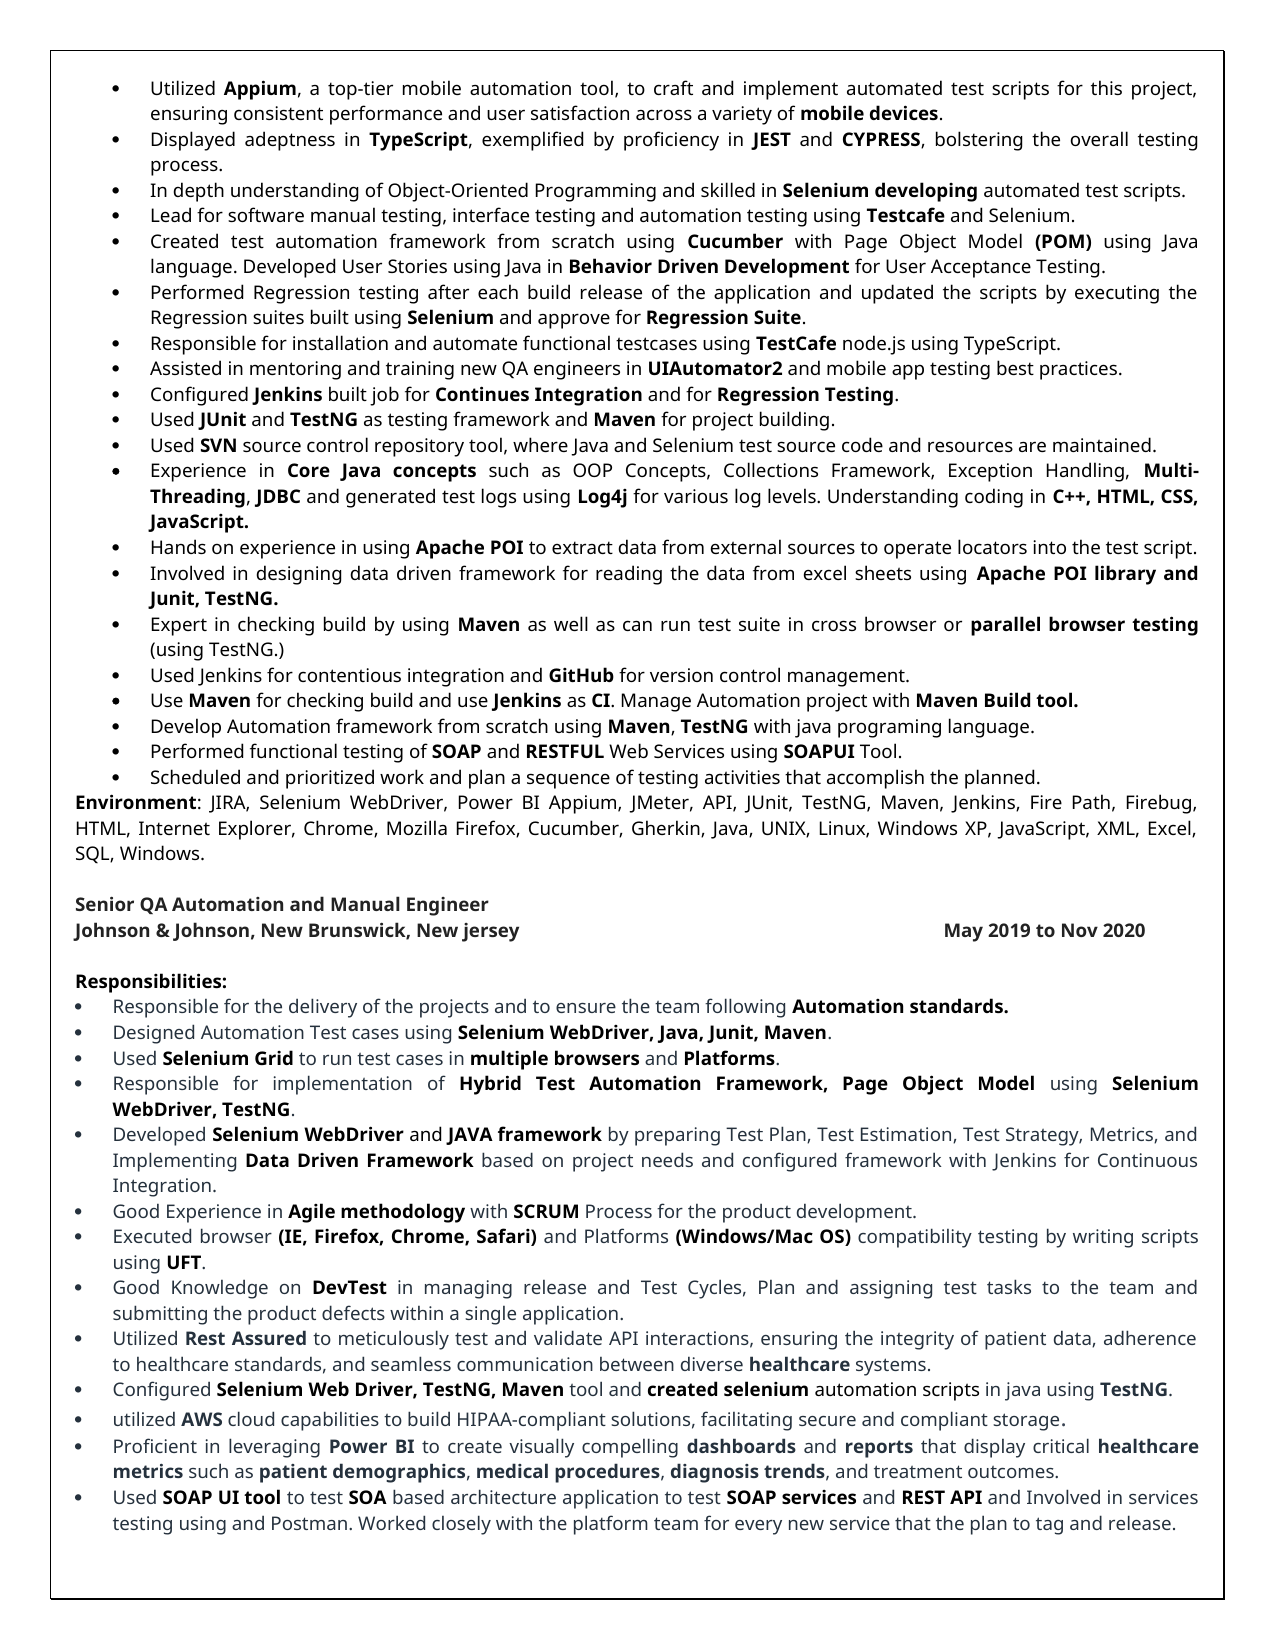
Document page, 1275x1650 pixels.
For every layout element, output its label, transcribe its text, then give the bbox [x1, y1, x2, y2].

list Used JUnit and TestNG as testing framework and Maven for project building. [112, 407, 1199, 432]
text Johnson & Johnson, New Brunswick, New jersey May 2019 to Nov 2020 [75, 917, 1199, 943]
list Hands on experience in using Apache POI to extract data from external sources to operate locators into the test script. [112, 534, 1199, 560]
list utilized AWS cloud capabilities to build HIPAA-compliant solutions, facilitating secure and compliant storage. [75, 1402, 1199, 1433]
list Scheduled and prioritized work and plan a sequence of testing activities that accomplish the planned. [112, 764, 1199, 789]
list Used Selenium Grid to run test cases in multiple browsers and Platforms. [75, 1045, 1199, 1070]
list Use Maven for checking build and use Jenkins as CI. Manage Automation project with Maven Build tool. [112, 687, 1199, 713]
list Expert in checking build by using Maven as well as can run test suite in cross browser or parallel browser testing (using TestNG.) [112, 611, 1199, 662]
list Used SOAP UI tool to test SOA based architecture application to test SOAP services and REST API and Involved in services testing using and Postman. Worked closely with the platform team for every new service that the plan to tag and release. [75, 1484, 1199, 1535]
list Develop Automation framework from scratch using Maven, TestNG with java programing language. [112, 713, 1199, 738]
list In depth understanding of Object-Oriented Programming and skilled in Selenium developing automated test scripts. [112, 177, 1199, 203]
list Displayed adeptness in TypeScript, exemplified by proficiency in JEST and CYPRESS, bolstering the overall testing process. [112, 126, 1199, 177]
text Environment: JIRA, Selenium WebDriver, Power BI Appium, JMeter, API, JUnit, TestNG, Maven, Jenkins, Fire Path, Firebug, HTML, Internet Explorer, Chrome, Mozilla Firefox, Cucumber, Gherkin, Java, UNIX, Linux, Windows XP, JavaScript, XML, Excel, SQL, Windows. [75, 789, 1199, 866]
list Developed Selenium WebDriver and JAVA framework by preparing Test Plan, Test Estimation, Test Strategy, Metrics, and Implementing Data Driven Framework based on project needs and configured framework with Jenkins for Continuous Integration. [75, 1121, 1199, 1198]
list Performed functional testing of SOAP and RESTFUL Web Services using SOAPUI Tool. [112, 738, 1199, 764]
list Lead for software manual testing, interface testing and automation testing using Testcafe and Selenium. [112, 203, 1199, 228]
list Performed Regression testing after each build release of the application and updated the scripts by executing the Regression suites built using Selenium and approve for Regression Suite. [112, 279, 1199, 330]
list Configured Jenkins built job for Continues Integration and for Regression Testing. [112, 381, 1199, 407]
list Assisted in mentoring and training new QA engineers in UIAutomator2 and mobile app testing best practices. [112, 356, 1199, 381]
list Experience in Core Java concepts such as OOP Concepts, Collections Framework, Exception Handling, Multi-Threading, JDBC and generated test logs using Log4j for various log levels. Understanding coding in C++, HTML, CSS, JavaScript. [112, 458, 1199, 534]
list Good Experience in Agile methodology with SCRUM Process for the product development. [75, 1198, 1199, 1223]
list Executed browser (IE, Firefox, Chrome, Safari) and Platforms (Windows/Mac OS) compatibility testing by writing scripts using UFT. [75, 1223, 1199, 1274]
list Responsible for implementation of Hybrid Test Automation Framework, Page Object Model using Selenium WebDriver, TestNG. [75, 1070, 1199, 1121]
list Used Jenkins for contentious integration and GitHub for version control management. [112, 662, 1199, 687]
list Designed Automation Test cases using Selenium WebDriver, Java, Junit, Maven. [75, 1019, 1199, 1045]
list Proficient in leveraging Power BI to create visually compelling dashboards and reports that display critical healthcare metrics such as patient demographics, medical procedures, diagnosis trends, and treatment outcomes. [75, 1433, 1199, 1484]
text Responsibilities: [75, 968, 1199, 994]
list Responsible for installation and automate functional testcases using TestCafe node.js using TypeScript. [112, 330, 1199, 356]
list Good Knowledge on DevTest in managing release and Test Cycles, Plan and assigning test tasks to the team and submitting the product defects within a single application. [75, 1274, 1199, 1326]
list Involved in designing data driven framework for reading the data from excel sheets using Apache POI library and Junit, TestNG. [112, 560, 1199, 611]
list Created test automation framework from scratch using Cucumber with Page Object Model (POM) using Java language. Developed User Stories using Java in Behavior Driven Development for User Acceptance Testing. [112, 228, 1199, 279]
list Used SVN source control repository tool, where Java and Selenium test source code and resources are maintained. [112, 432, 1199, 458]
list Utilized Rest Assured to meticulously test and validate API interactions, ensuring the integrity of patient data, adherence to healthcare standards, and seamless communication between diverse healthcare systems. [75, 1326, 1199, 1377]
text Senior QA Automation and Manual Engineer [75, 892, 1199, 917]
list Utilized Appium, a top-tier mobile automation tool, to craft and implement automated test scripts for this project, ensuring consistent performance and user satisfaction across a variety of mobile devices. [112, 75, 1199, 126]
list Responsible for the delivery of the projects and to ensure the team following Automation standards. [75, 994, 1199, 1019]
list Configured Selenium Web Driver, TestNG, Maven tool and created selenium automation scripts in java using TestNG. [75, 1377, 1199, 1402]
